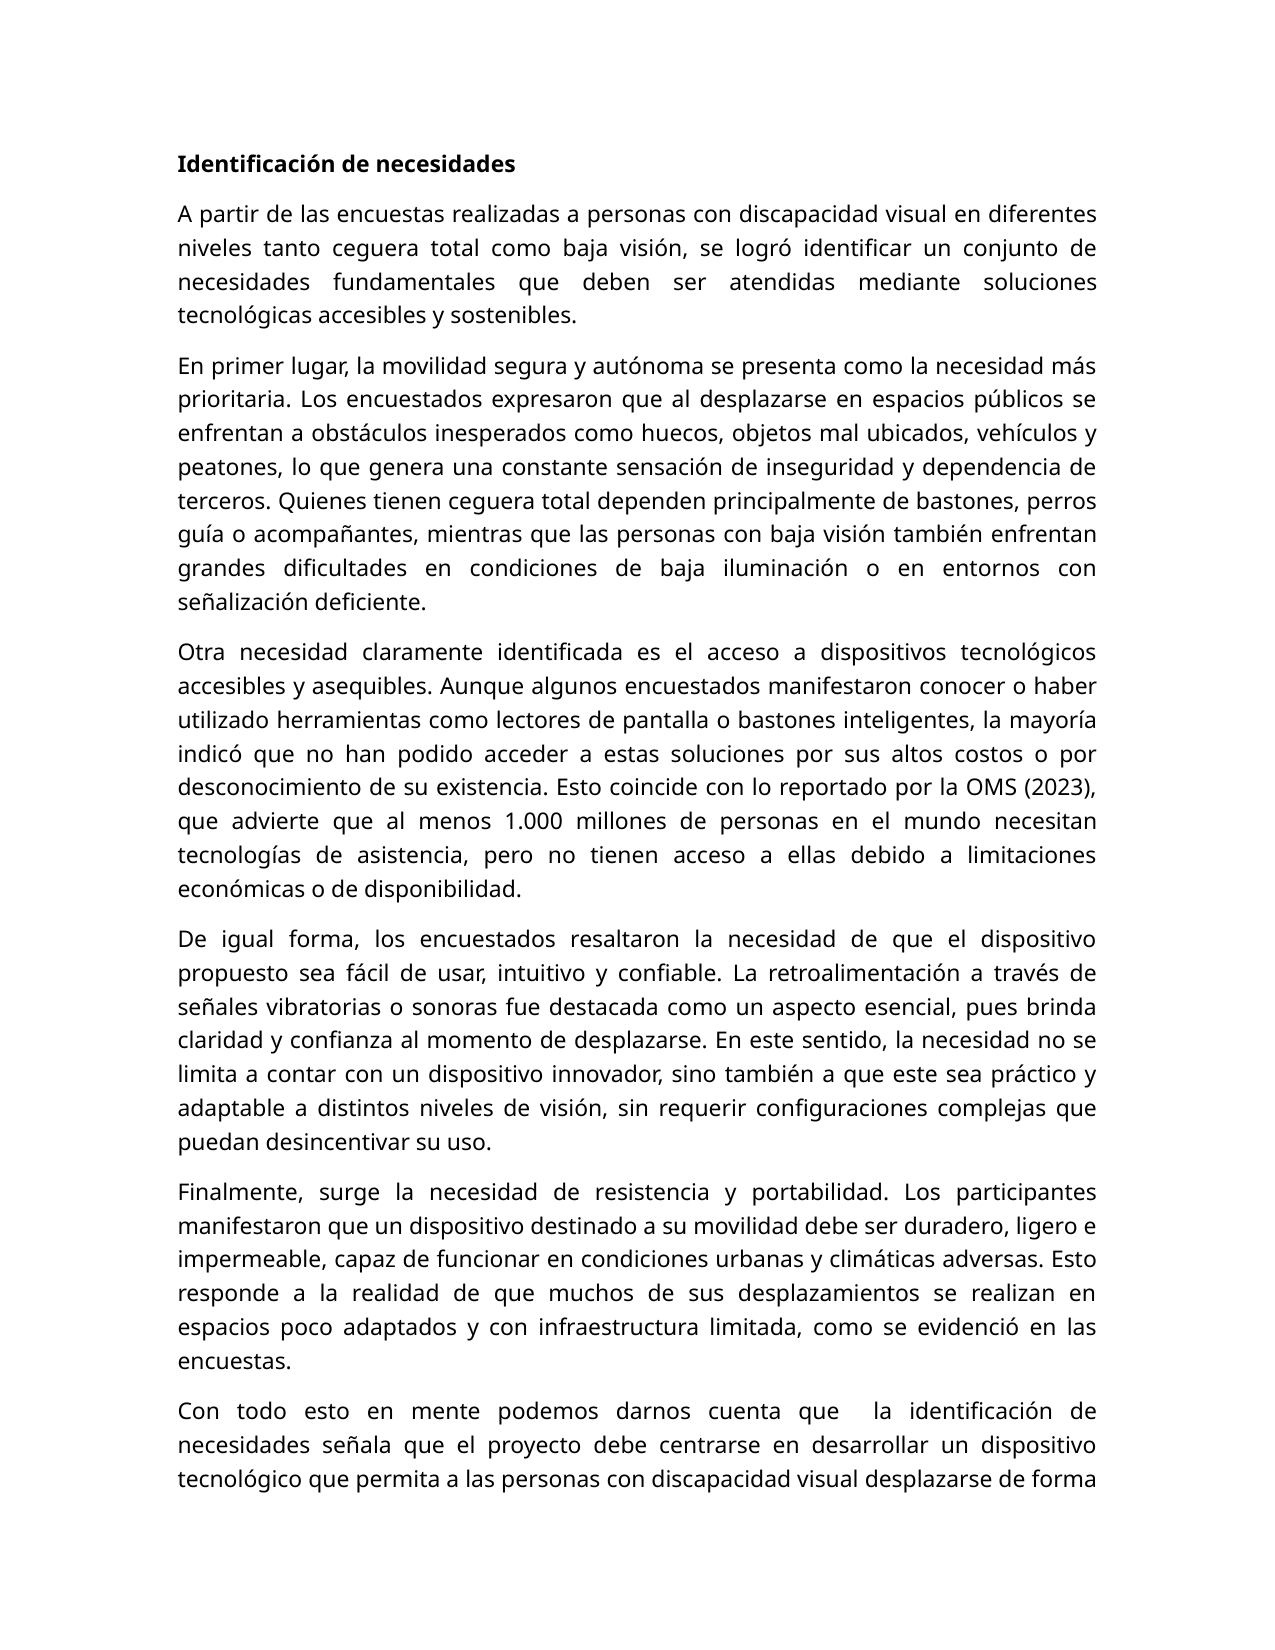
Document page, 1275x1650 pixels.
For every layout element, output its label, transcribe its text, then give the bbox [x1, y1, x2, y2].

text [177, 1395, 1098, 1494]
text En primer lugar, la movilidad segura y autónoma se presenta como la necesidad más prioritaria. Los encuestados expresaron que al desplazarse en espacios públicos se enfrentan a obstáculos inesperados como huecos, objetos mal ubicados, vehículos y peatones, lo que genera una constante sensación de inseguridad y dependencia de terceros. Quienes tienen ceguera total dependen principalmente de bastones, perros guía o acompañantes, mientras que las personas con baja visión también enfrentan grandes dificultades en condiciones de baja iluminación o en entornos con señalización deficiente. [177, 350, 1098, 617]
text Identificación de necesidades [177, 148, 1098, 179]
text De igual forma, los encuestados resaltaron la necesidad de que el dispositivo propuesto sea fácil de usar, intuitivo y confiable. La retroalimentación a través de señales vibratorias o sonoras fue destacada como un aspecto esencial, pues brinda claridad y confianza al momento de desplazarse. En este sentido, la necesidad no se limita a contar con un dispositivo innovador, sino también a que este sea práctico y adaptable a distintos niveles de visión, sin requerir configuraciones complejas que puedan desincentivar su uso. [177, 923, 1098, 1157]
text Otra necesidad claramente identificada es el acceso a dispositivos tecnológicos accesibles y asequibles. Aunque algunos encuestados manifestaron conocer o haber utilizado herramientas como lectores de pantalla o bastones inteligentes, la mayoría indicó que no han podido acceder a estas soluciones por sus altos costos o por desconocimiento de su existencia. Esto coincide con lo reportado por la OMS (2023), que advierte que al menos 1.000 millones de personas en el mundo necesitan tecnologías de asistencia, pero no tienen acceso a ellas debido a limitaciones económicas o de disponibilidad. [177, 636, 1098, 904]
text A partir de las encuestas realizadas a personas con discapacidad visual en diferentes niveles tanto ceguera total como baja visión, se logró identificar un conjunto de necesidades fundamentales que deben ser atendidas mediante soluciones tecnológicas accesibles y sostenibles. [177, 198, 1098, 331]
text Finalmente, surge la necesidad de resistencia y portabilidad. Los participantes manifestaron que un dispositivo destinado a su movilidad debe ser duradero, ligero e impermeable, capaz de funcionar en condiciones urbanas y climáticas adversas. Esto responde a la realidad de que muchos de sus desplazamientos se realizan en espacios poco adaptados y con infraestructura limitada, como se evidenció en las encuestas. [177, 1176, 1098, 1376]
